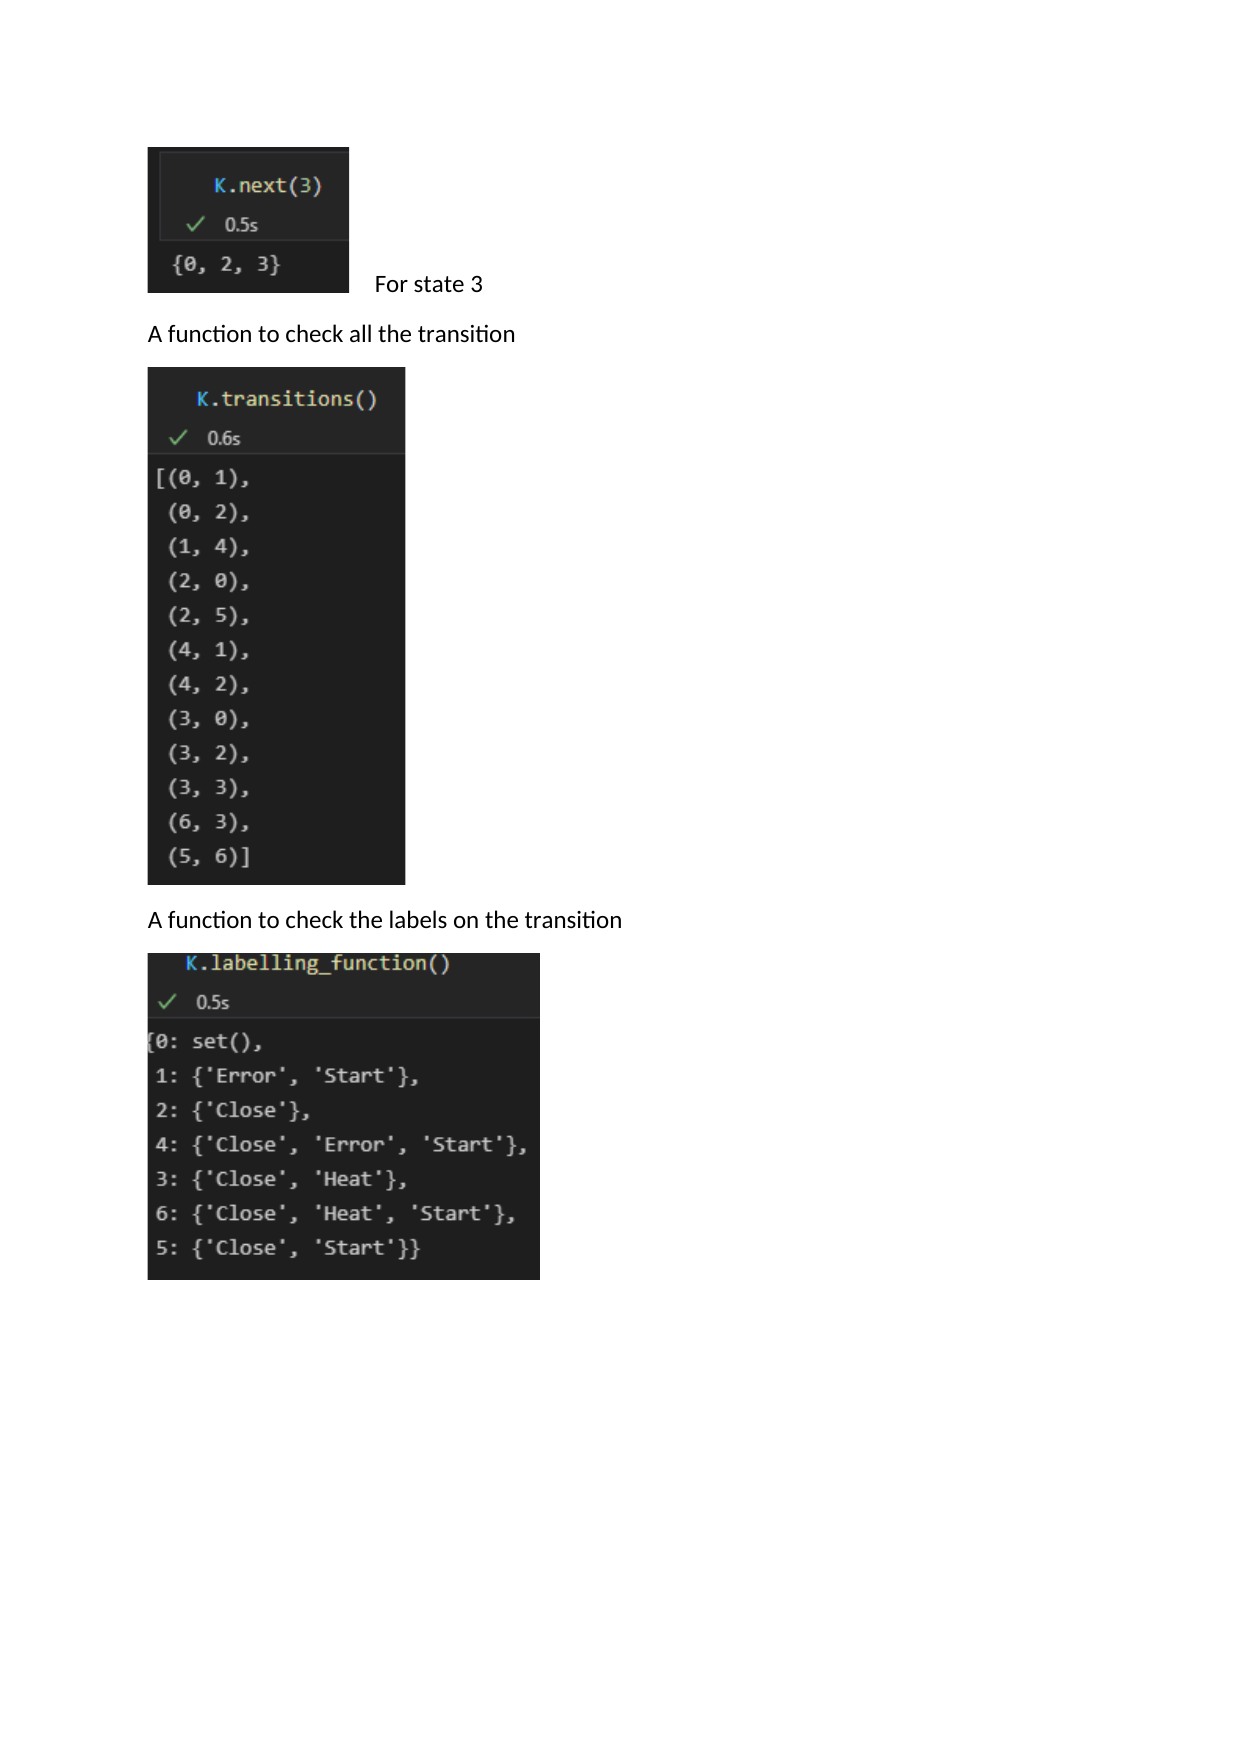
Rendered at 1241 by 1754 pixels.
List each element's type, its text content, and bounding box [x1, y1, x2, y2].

text For state 3 [148, 148, 1093, 299]
picture [147, 953, 540, 1280]
picture [147, 367, 406, 885]
text A function to check all the transition [148, 318, 1093, 349]
text A function to check the labels on the transition [148, 904, 1093, 934]
picture [147, 147, 350, 293]
